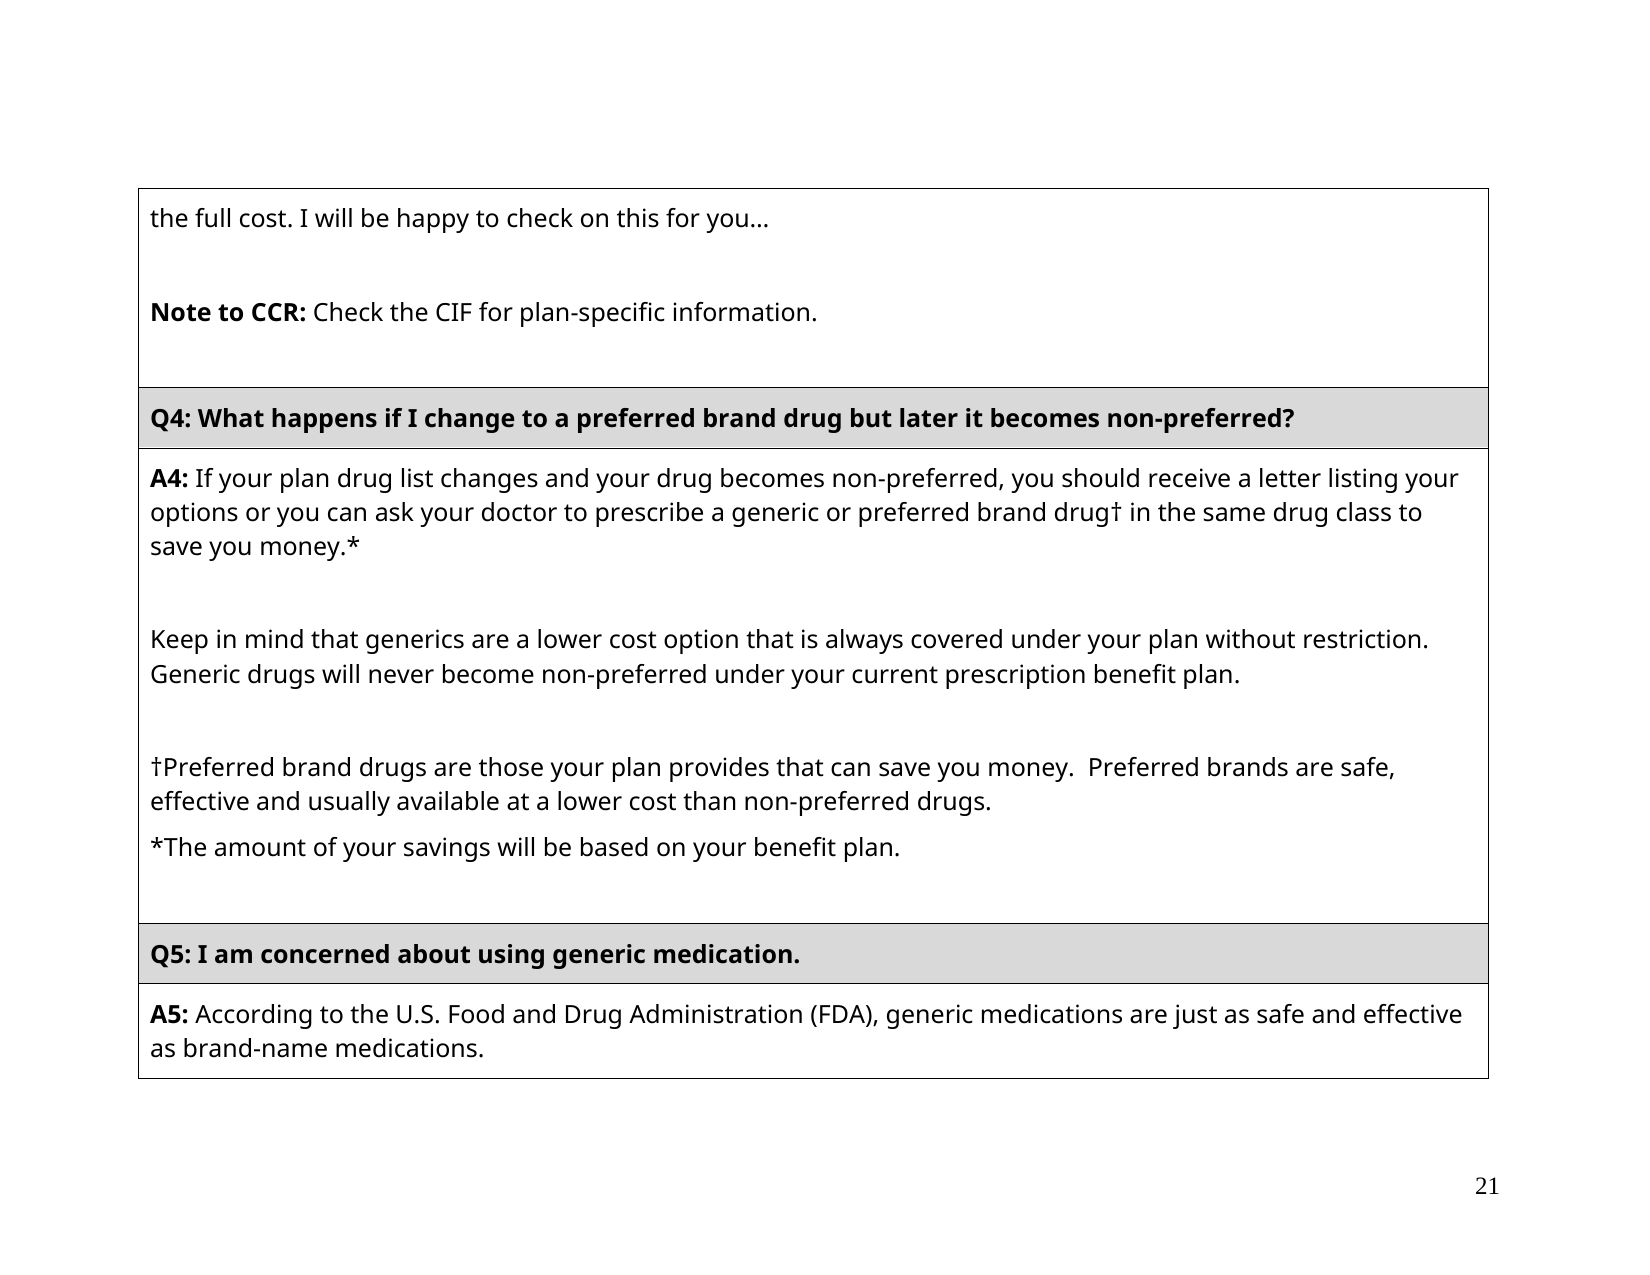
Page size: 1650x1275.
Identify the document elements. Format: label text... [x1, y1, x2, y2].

table_cell A4: If your plan drug list changes and your drug becomes non-preferred, you should receive a letter listing your options or you can ask your doctor to prescribe a generic or preferred brand drug† in the same drug class to save you money.* Keep in mind that generics are a lower cost option that is always covered under your plan without restriction. Generic drugs will never become non-preferred under your current prescription benefit plan. †Preferred brand drugs are those your plan provides that can save you money. Preferred brands are safe, effective and usually available at a lower cost than non-preferred drugs. *The amount of your savings will be based on your benefit plan. [139, 449, 1488, 923]
table_cell Q4: What happens if I change to a preferred brand drug but later it becomes non-preferred? [139, 388, 1488, 447]
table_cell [139, 189, 1488, 387]
table_cell Q5: I am concerned about using generic medication. [139, 924, 1488, 983]
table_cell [139, 984, 1488, 1077]
